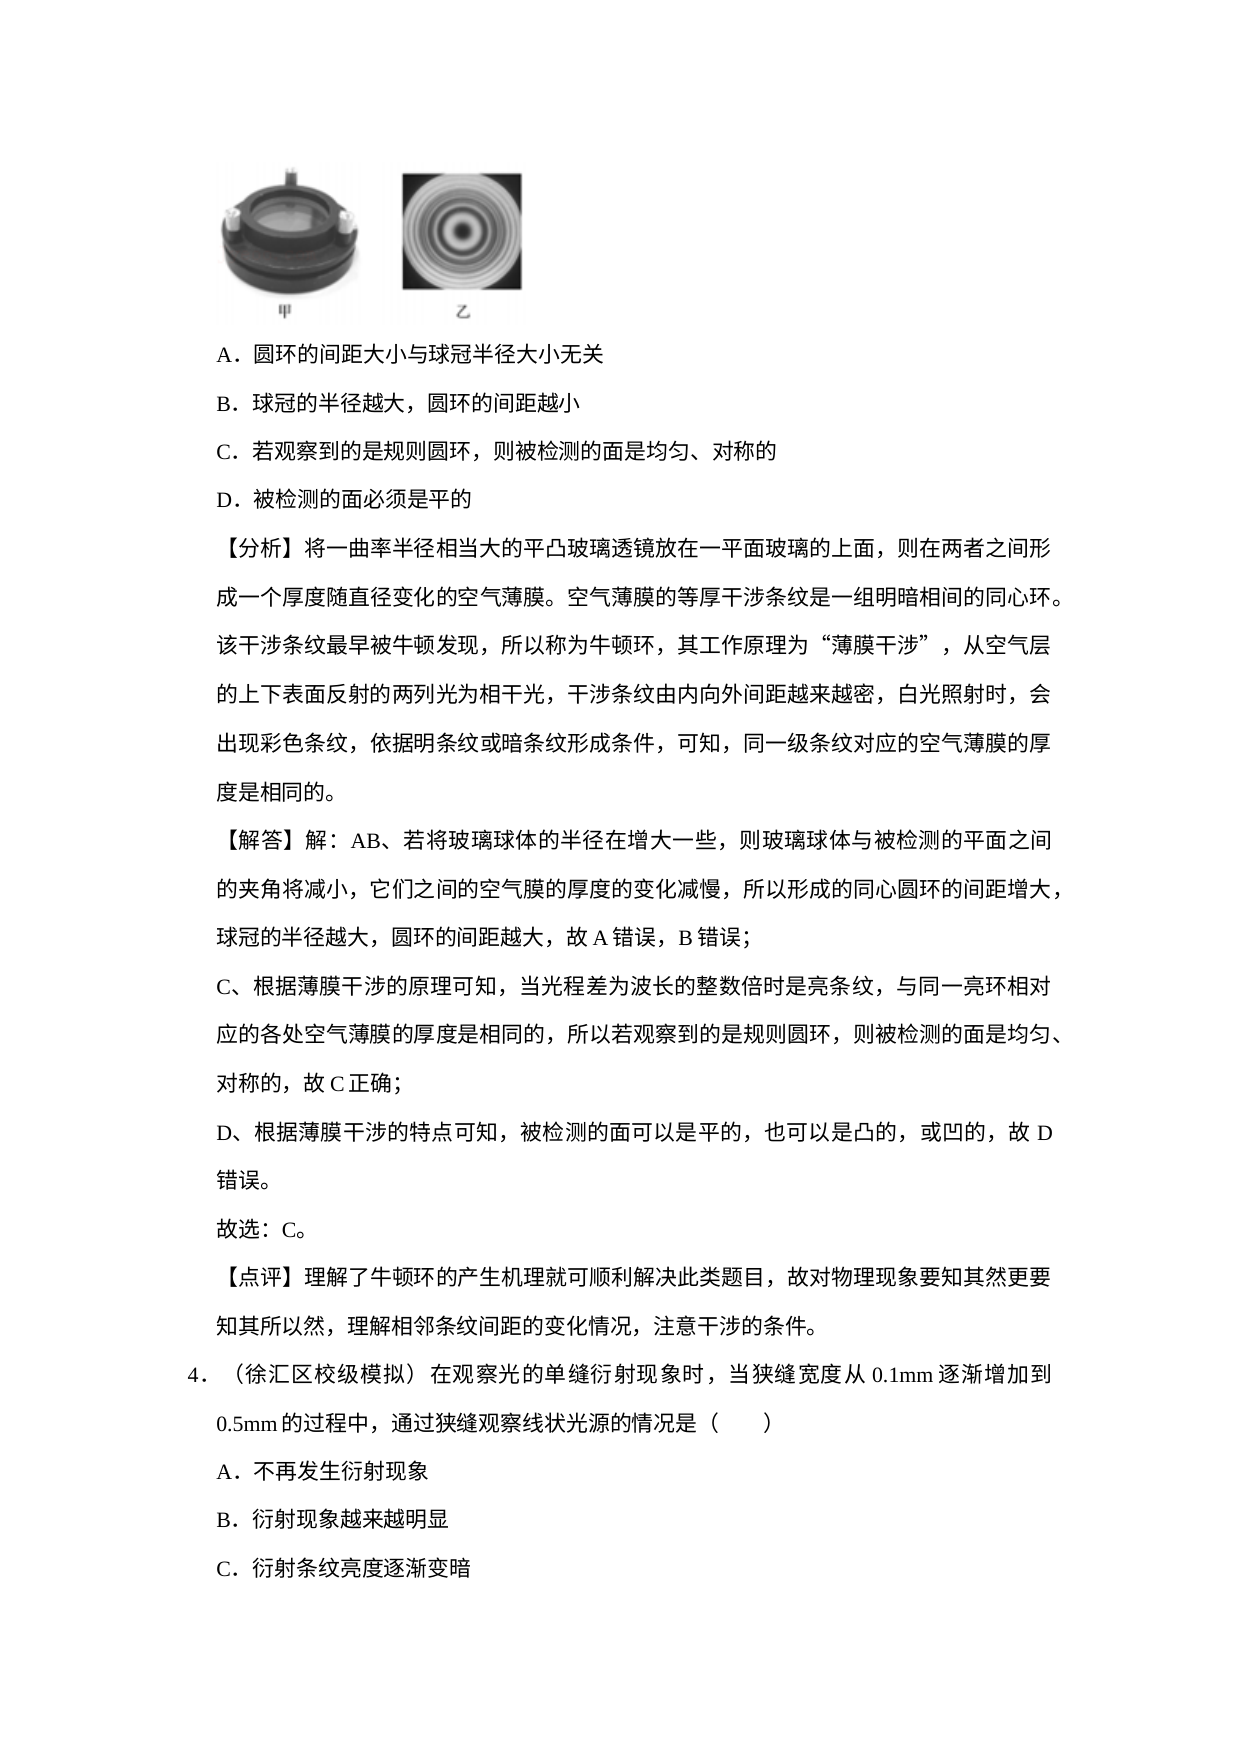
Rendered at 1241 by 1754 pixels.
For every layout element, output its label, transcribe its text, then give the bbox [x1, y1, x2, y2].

text C．衍射条纹亮度逐渐变暗 [187, 1550, 1053, 1583]
text 【分析】将一曲率半径相当大的平凸玻璃透镜放在一平面玻璃的上面，则在两者之间形成一个厚度随直径变化的空气薄膜。空气薄膜的等厚干涉条纹是一组明暗相间的同心环。该干涉条纹最早被牛顿发现，所以称为牛顿环，其工作原理为“薄膜干涉”，从空气层的上下表面反射的两列光为相干光，干涉条纹由内向外间距越来越密，白光照射时，会出现彩色条纹，依据明条纹或暗条纹形成条件，可知，同一级条纹对应的空气薄膜的厚度是相同的。 [216, 530, 1053, 807]
text C．若观察到的是规则圆环，则被检测的面是均匀、对称的 [187, 434, 1053, 466]
text D、根据薄膜干涉的特点可知，被检测的面可以是平的，也可以是凸的，或凹的，故D错误。 [216, 1114, 1053, 1195]
text 【点评】理解了牛顿环的产生机理就可顺利解决此类题目，故对物理现象要知其然更要知其所以然，理解相邻条纹间距的变化情况，注意干涉的条件。 [216, 1259, 1053, 1341]
text 故选：C。 [216, 1211, 1053, 1244]
text 【解答】解：AB、若将玻璃球体的半径在增大一些，则玻璃球体与被检测的平面之间的夹角将减小，它们之间的空气膜的厚度的变化减慢，所以形成的同心圆环的间距增大，球冠的半径越大，圆环的间距越大，故A错误，B错误； [216, 822, 1053, 952]
text A．不再发生衍射现象 [187, 1454, 1053, 1486]
text D．被检测的面必须是平的 [187, 482, 1053, 514]
picture [216, 162, 527, 325]
text A．圆环的间距大小与球冠半径大小无关 [187, 337, 1053, 369]
text 4．（徐汇区校级模拟）在观察光的单缝衍射现象时，当狭缝宽度从0.1mm逐渐增加到0.5mm的过程中，通过狭缝观察线状光源的情况是（ ） [187, 1357, 1053, 1438]
text B．球冠的半径越大，圆环的间距越小 [187, 385, 1053, 418]
text C、根据薄膜干涉的原理可知，当光程差为波长的整数倍时是亮条纹，与同一亮环相对应的各处空气薄膜的厚度是相同的，所以若观察到的是规则圆环，则被检测的面是均匀、对称的，故C正确； [216, 968, 1053, 1098]
text B．衍射现象越来越明显 [187, 1502, 1053, 1534]
